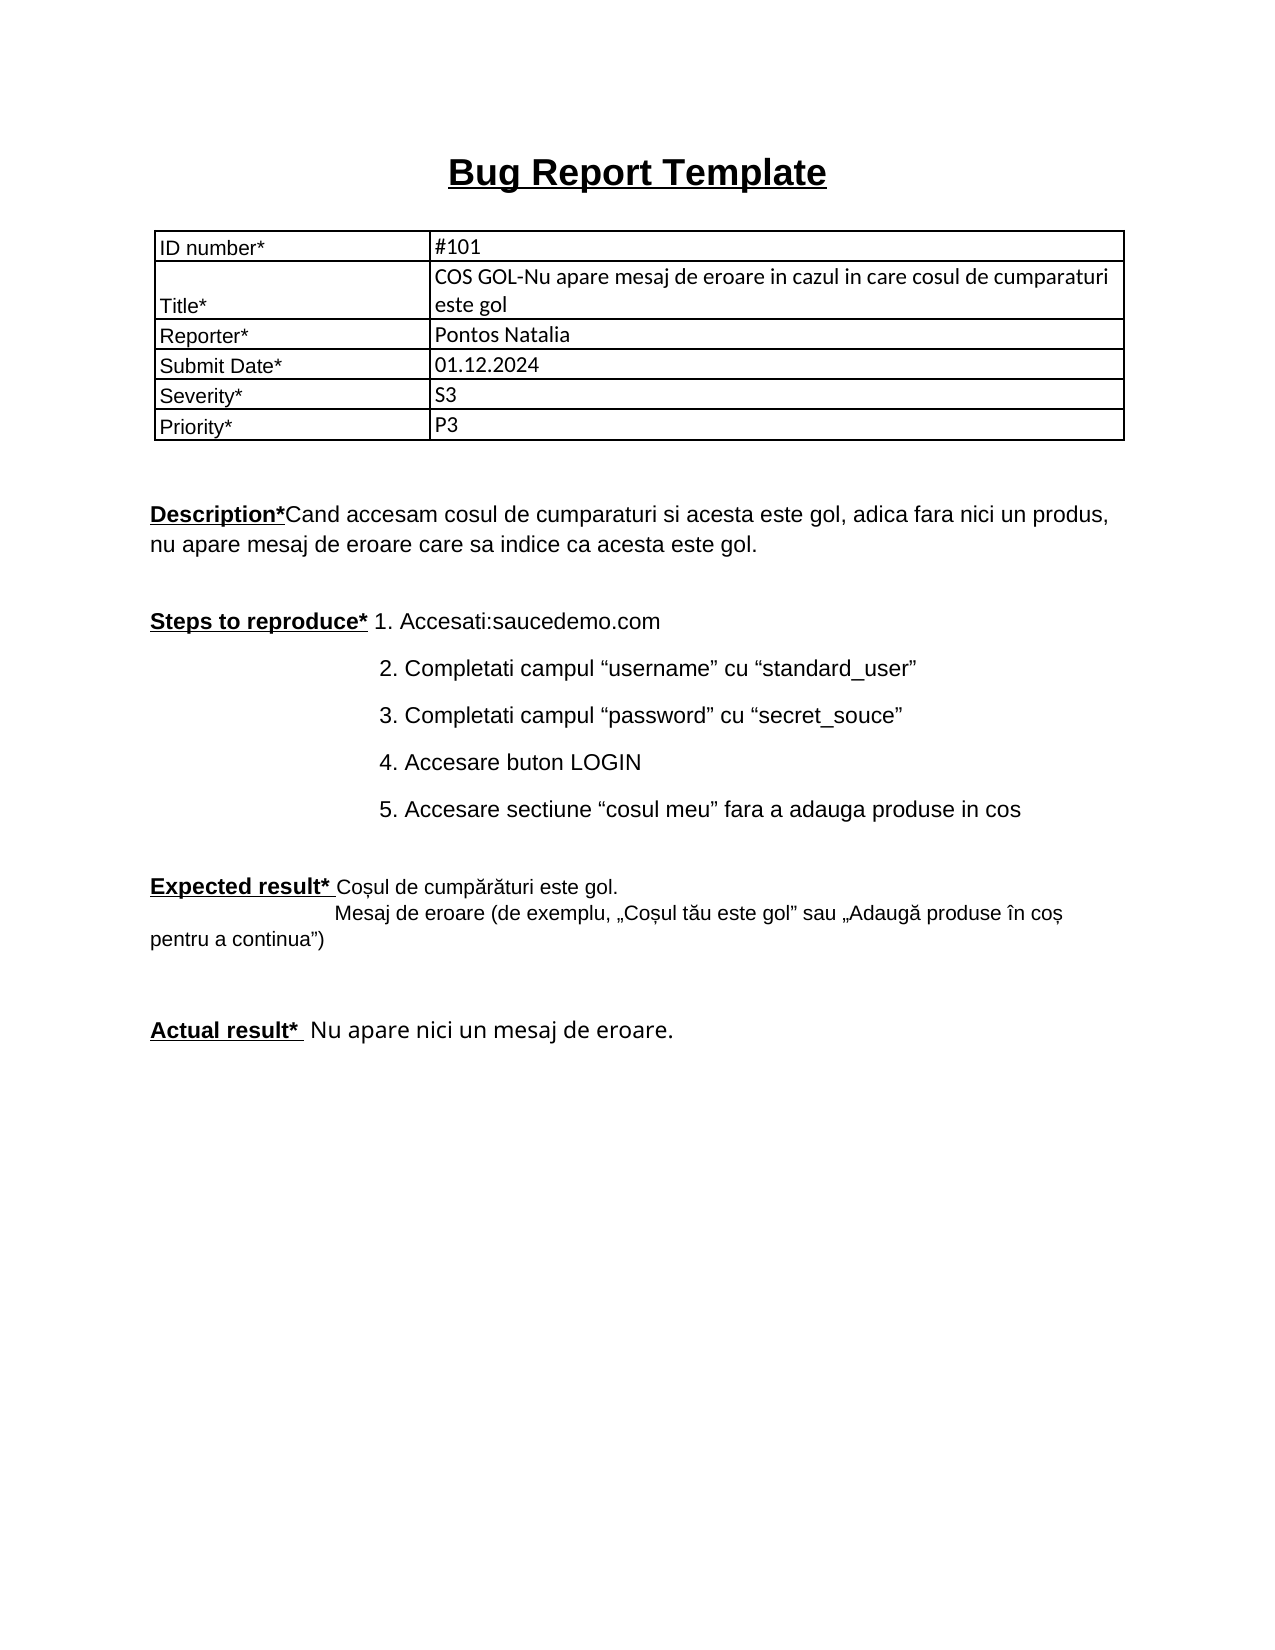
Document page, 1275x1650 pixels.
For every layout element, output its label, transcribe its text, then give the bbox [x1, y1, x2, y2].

table_cell Reporter* [156, 320, 429, 348]
text Expected result* Coșul de cumpărături este gol. Mesaj de eroare (de exemplu, „Coșul tău este gol” sau „Adaugă produse în coș pentru a continua”) [150, 873, 1125, 951]
table_cell Submit Date* [156, 350, 429, 378]
text Steps to reproduce* 1. Accesati:saucedemo.com [150, 608, 1125, 634]
text 3. Completati campul “password” cu “secret_souce” [150, 702, 1125, 728]
table_cell S3 [431, 380, 1123, 408]
text Description*Cand accesam cosul de cumparaturi si acesta este gol, adica fara nici un produs, nu apare mesaj de eroare care sa indice ca acesta este gol. [150, 501, 1125, 557]
table_cell Pontos Natalia [431, 320, 1123, 348]
text Actual result* Nu apare nici un mesaj de eroare. [150, 1014, 1125, 1046]
table_header #101 [431, 232, 1123, 260]
table_cell P3 [431, 410, 1123, 438]
table_cell Priority* [156, 410, 429, 438]
table_cell Title* [156, 262, 429, 318]
table_cell 01.12.2024 [431, 350, 1123, 378]
table_header ID number* [156, 232, 429, 260]
text 5. Accesare sectiune “cosul meu” fara a adauga produse in cos [150, 796, 1125, 822]
text 4. Accesare buton LOGIN [150, 749, 1125, 775]
text 2. Completati campul “username” cu “standard_user” [150, 655, 1125, 681]
table_cell COS GOL-Nu apare mesaj de eroare in cazul in care cosul de cumparaturi este gol [431, 262, 1123, 318]
text Bug Report Template [150, 150, 1125, 193]
table_cell Severity* [156, 380, 429, 408]
